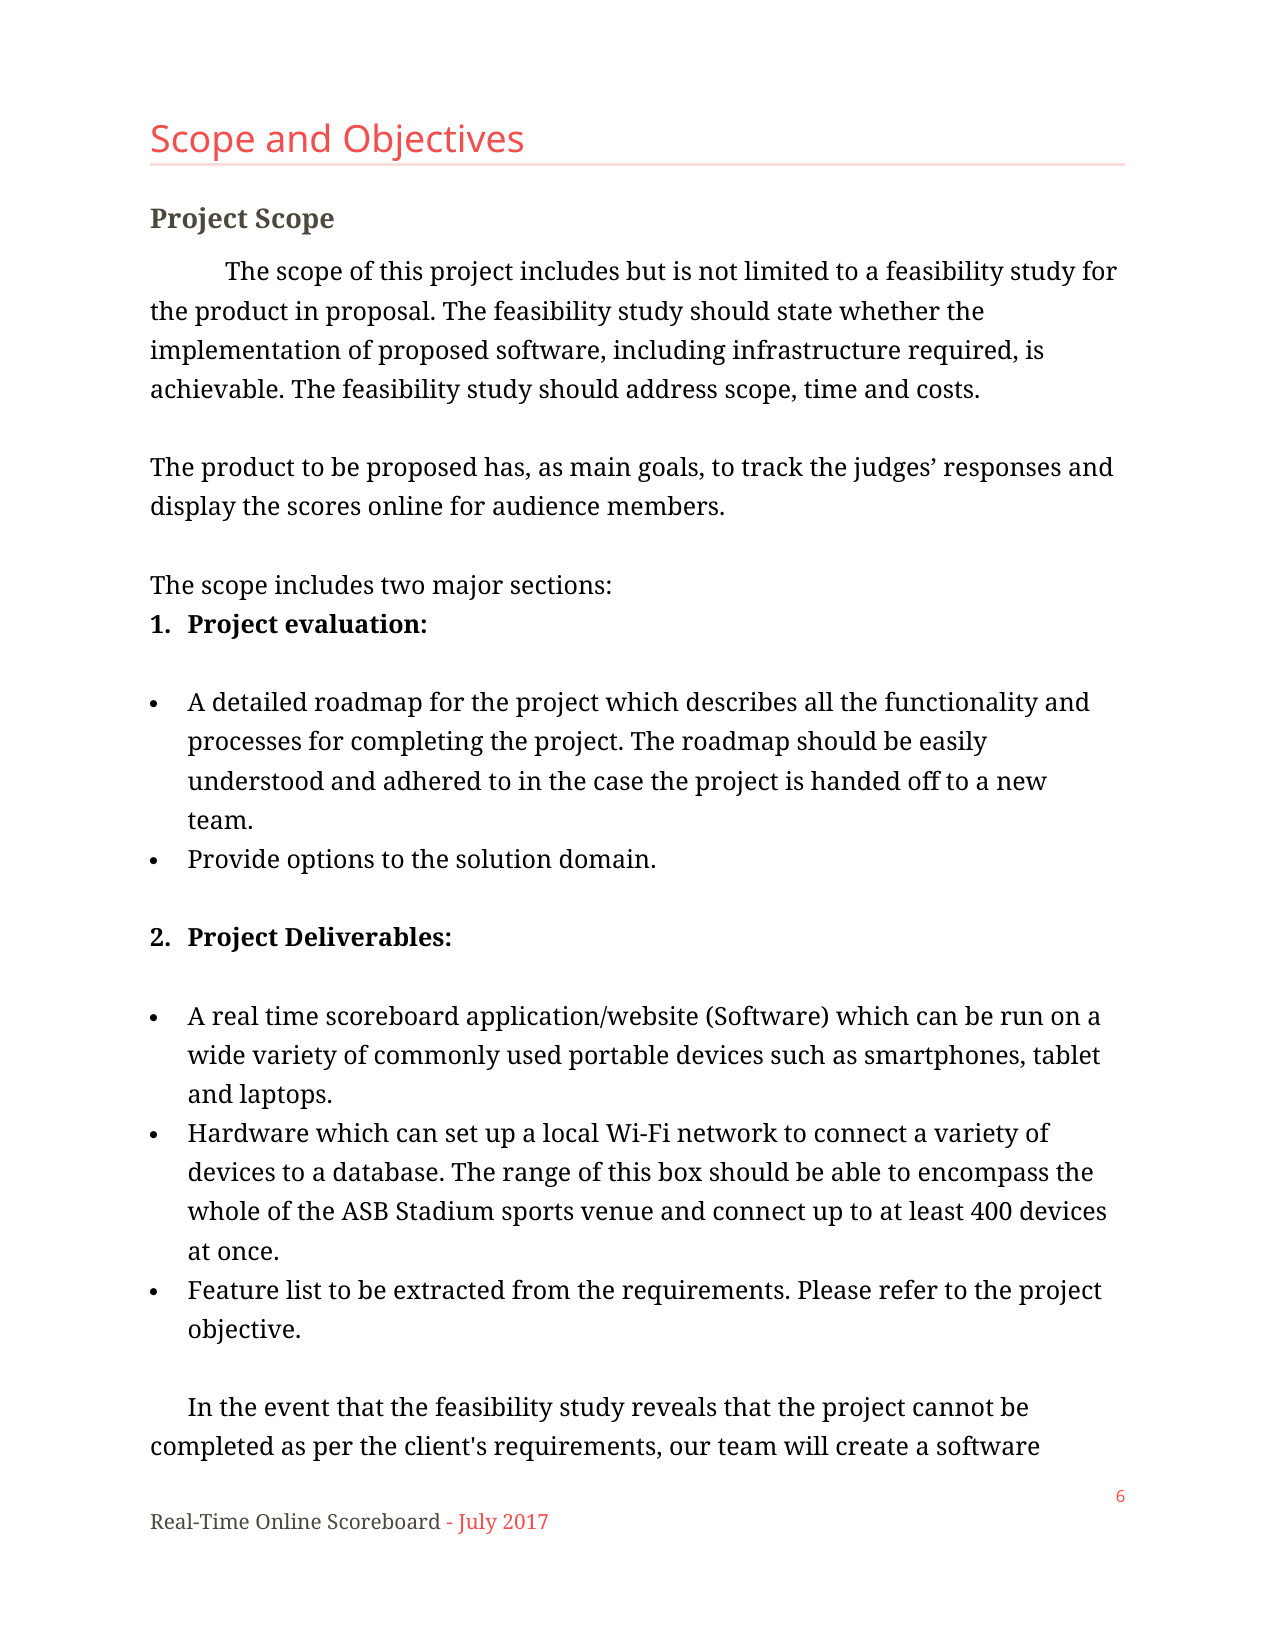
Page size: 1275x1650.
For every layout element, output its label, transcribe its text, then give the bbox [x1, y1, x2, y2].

list Hardware which can set up a local Wi-Fi network to connect a variety of devices to a database. The range of this box should be able to encompass the whole of the ASB Stadium sports venue and connect up to at least 400 devices at once. [150, 1116, 1125, 1267]
text The scope of this project includes but is not limited to a feasibility study for the product in proposal. The feasibility study should state whether the implementation of proposed software, including infrastructure required, is achievable. The feasibility study should address scope, time and costs. [150, 254, 1125, 406]
text The product to be proposed has, as main goals, to track the judges’ responses and display the scores online for audience members. [150, 450, 1125, 523]
list A real time scoreboard application/website (Software) which can be run on a wide variety of commonly used portable devices such as smartphones, tablet and laptops. [150, 998, 1125, 1111]
list A detailed roadmap for the project which describes all the functionality and processes for completing the project. The roadmap should be easily understood and adhered to in the case the project is handed off to a new team. [150, 685, 1125, 836]
list Project Deliverables: [150, 920, 1125, 954]
subtitle Scope and Objectives [150, 112, 1125, 163]
list Project evaluation: [150, 607, 1125, 641]
subtitle Project Scope [150, 199, 1125, 236]
list Feature list to be extracted from the requirements. Please refer to the project objective. [150, 1272, 1125, 1346]
list Provide options to the solution domain. [150, 842, 1125, 876]
text The scope includes two major sections: [150, 567, 1125, 601]
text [150, 1390, 1125, 1463]
